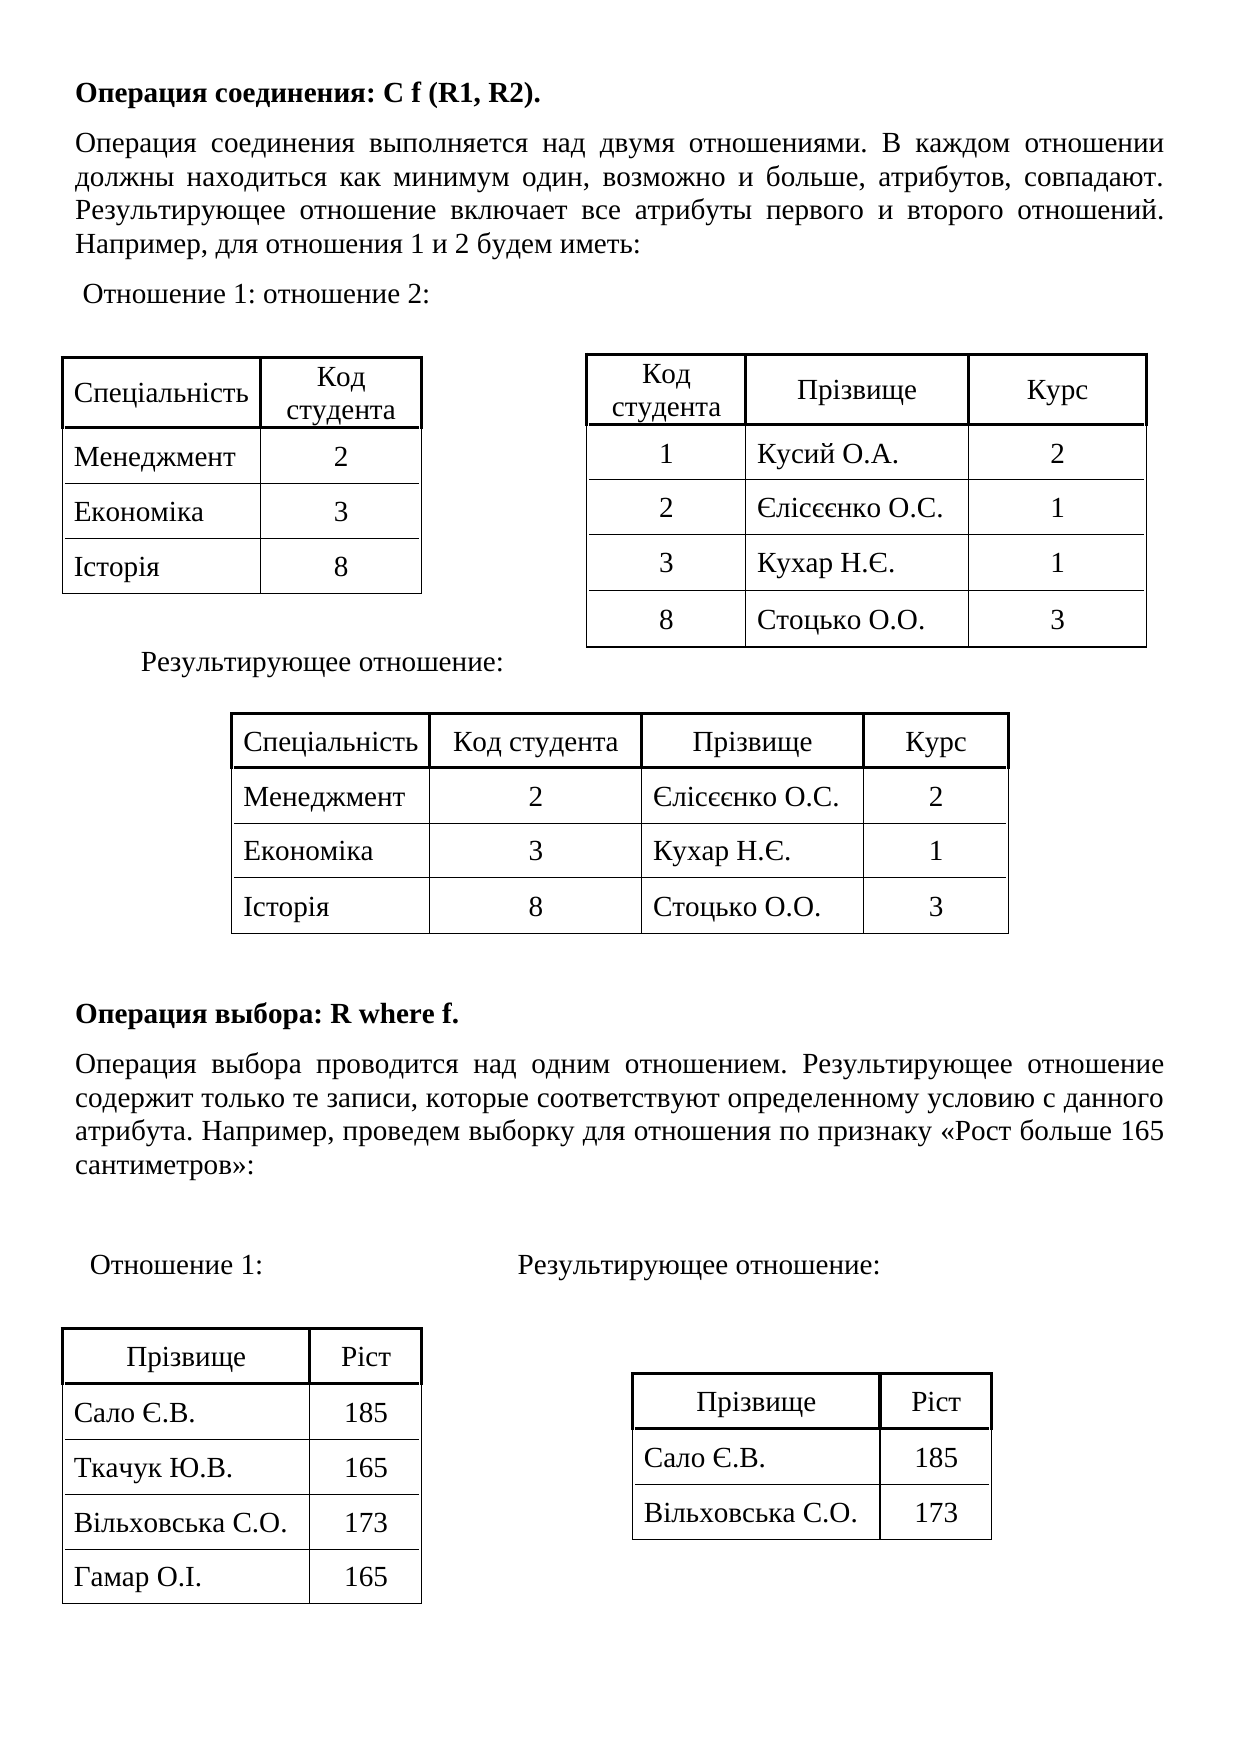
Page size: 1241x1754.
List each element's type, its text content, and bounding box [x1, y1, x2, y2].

table_cell Історія [63, 538, 260, 593]
table_cell Сало Є.В. [633, 1427, 879, 1484]
table_cell 2 [587, 479, 745, 533]
table_cell Єлісєєнко О.С. [642, 769, 863, 823]
text Операция соединения: C f (R1, R2). [75, 75, 1165, 108]
table_cell 173 [881, 1484, 991, 1539]
table_cell Менеджмент [63, 427, 260, 483]
table_cell 2 [969, 423, 1146, 479]
table_cell 3 [261, 483, 421, 538]
table_cell Менеджмент [232, 766, 429, 823]
table_header Прізвище [634, 1375, 878, 1427]
text Отношение 1: отношение 2: [75, 276, 1165, 309]
table_cell Кухар Н.Є. [746, 535, 968, 590]
text Операция соединения выполняется над двумя отношениями. В каждом отношении должны находиться как минимум один, возможно и больше, атрибутов, совпадают. Результирующее отношение включает все атрибуты первого и второго отношений. Например, для отношения 1 и 2 будем иметь: [75, 125, 1165, 259]
table_cell Економіка [63, 483, 260, 538]
table_cell 3 [430, 824, 641, 877]
table_cell 165 [310, 1439, 421, 1494]
table_cell 1 [864, 823, 1008, 877]
table_cell 1 [587, 423, 745, 479]
table_cell 8 [261, 538, 421, 593]
table_header Код студента [588, 356, 744, 423]
table_cell 3 [864, 877, 1008, 933]
table_cell 1 [969, 534, 1146, 590]
table_cell 8 [587, 590, 745, 646]
text Результирующее отношение: [75, 477, 1165, 678]
table_cell 3 [969, 590, 1146, 646]
table_cell 185 [881, 1427, 991, 1484]
table_cell Ткачук Ю.В. [63, 1439, 309, 1494]
table_cell Стоцько О.О. [642, 878, 863, 933]
table_cell Вільховська С.О. [63, 1494, 309, 1548]
table_cell 165 [310, 1549, 421, 1603]
table_cell 3 [587, 534, 745, 590]
table_cell 2 [261, 426, 421, 483]
text Отношение 1: Результирующее отношение: [75, 1247, 1165, 1281]
table_cell 173 [310, 1494, 421, 1548]
table_cell Вільховська С.О. [633, 1484, 879, 1539]
table_header Спеціальність [233, 715, 428, 766]
table_cell Історія [232, 877, 429, 933]
table_header Код студента [431, 715, 640, 766]
table_cell Єлісєєнко О.С. [746, 480, 968, 533]
text Операция выбора проводится над одним отношением. Результирующее отношение содержит только те записи, которые соответствуют определенному условию с данного атрибута. Например, проведем выборку для отношения по признаку «Рост больше 165 сантиметров»: [75, 1046, 1165, 1180]
table_cell Сало Є.В. [63, 1383, 309, 1439]
table_cell 1 [969, 479, 1146, 533]
table_header Прізвище [643, 715, 862, 766]
table_header Прізвище [64, 1330, 308, 1382]
table_header Ріст [882, 1375, 990, 1427]
table_header Курс [970, 356, 1145, 423]
table_header Ріст [311, 1330, 420, 1382]
text Операция выбора: R where f. [75, 996, 1165, 1029]
table_cell Гамар О.І. [63, 1549, 309, 1603]
table_cell Стоцько О.О. [746, 591, 968, 646]
table_cell 2 [430, 769, 641, 823]
table_header Курс [865, 715, 1007, 766]
table_cell Кусий О.А. [746, 426, 968, 479]
table_header Прізвище [747, 356, 967, 423]
table_cell Економіка [232, 823, 429, 877]
table_cell Кухар Н.Є. [642, 824, 863, 877]
table_cell 2 [864, 766, 1008, 823]
table_cell 8 [430, 878, 641, 933]
table_header Спеціальність [64, 359, 259, 426]
table_cell 185 [310, 1382, 421, 1439]
table_header Код студента [262, 359, 420, 426]
